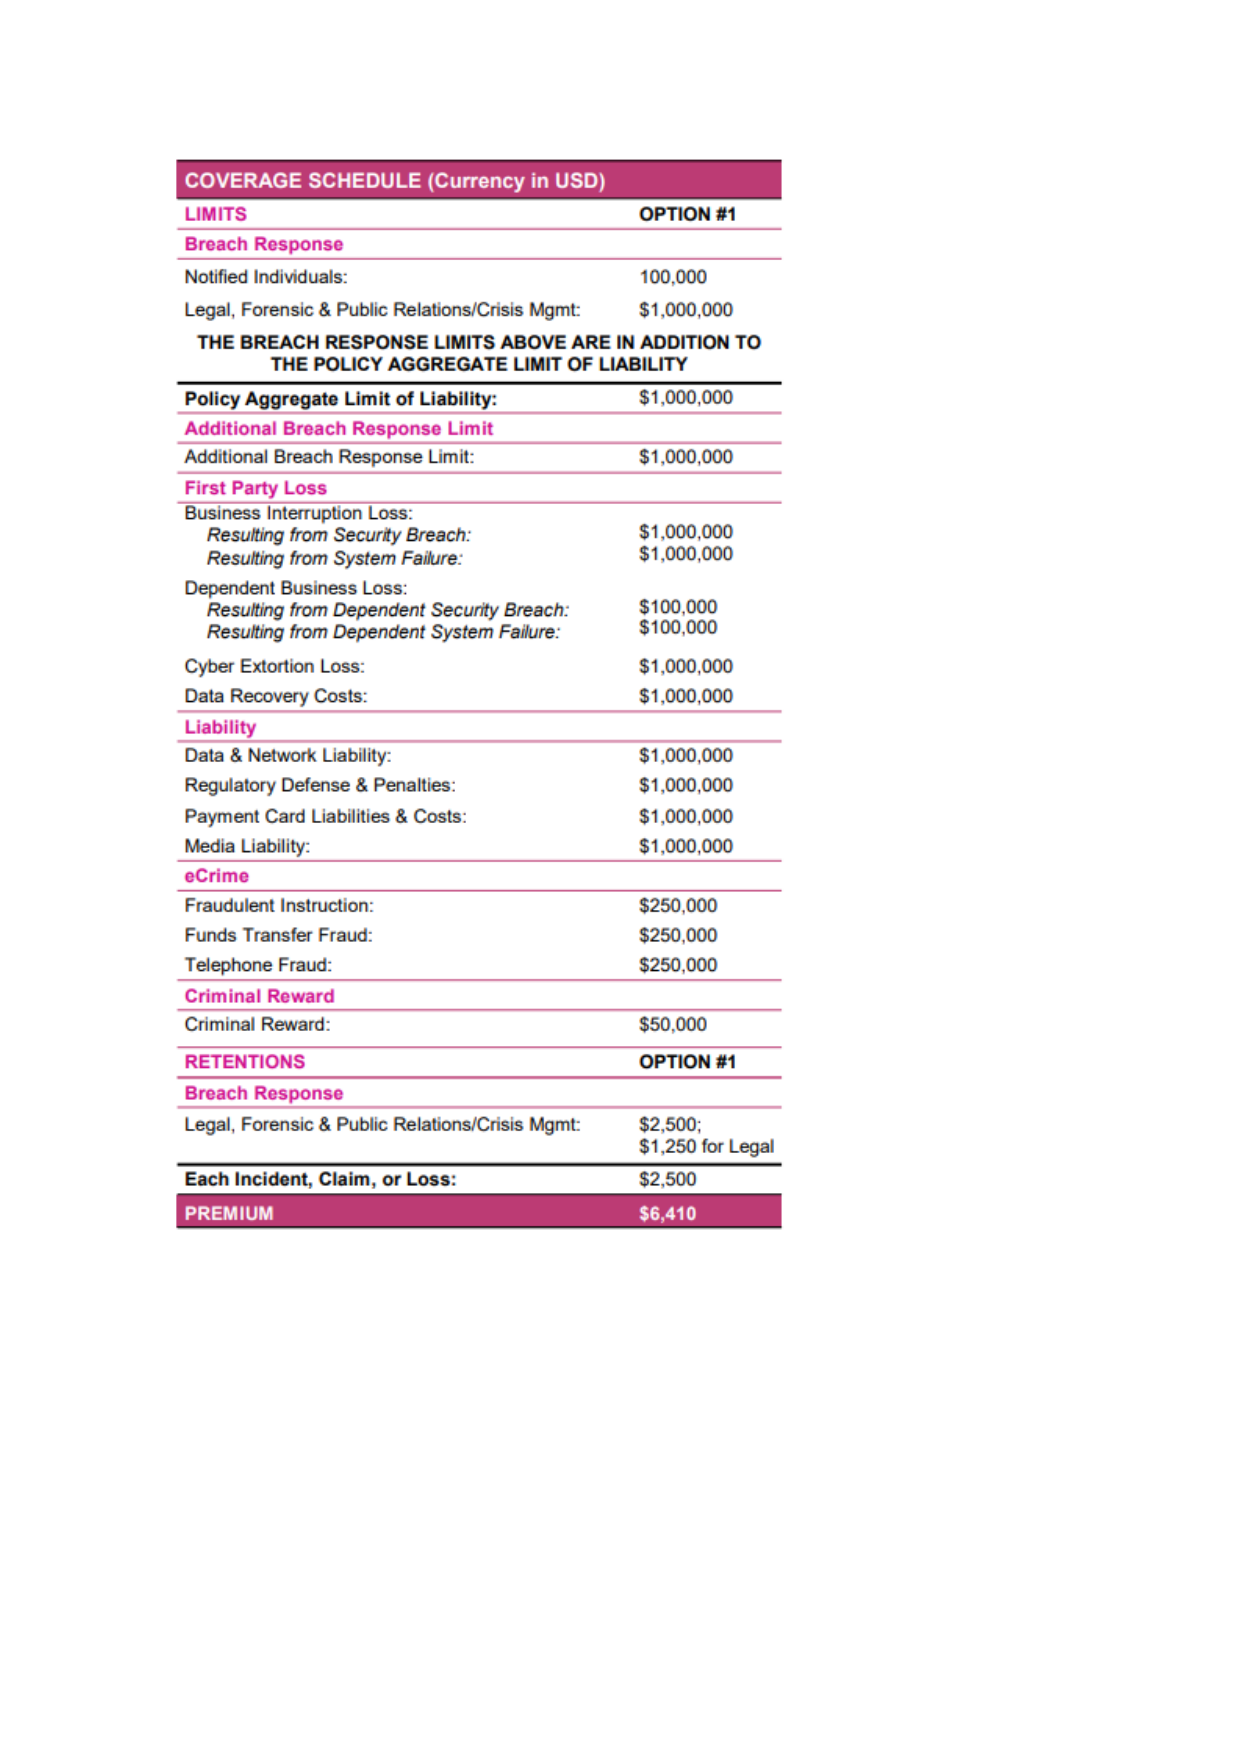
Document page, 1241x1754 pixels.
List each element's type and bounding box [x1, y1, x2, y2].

picture [150, 150, 932, 1264]
